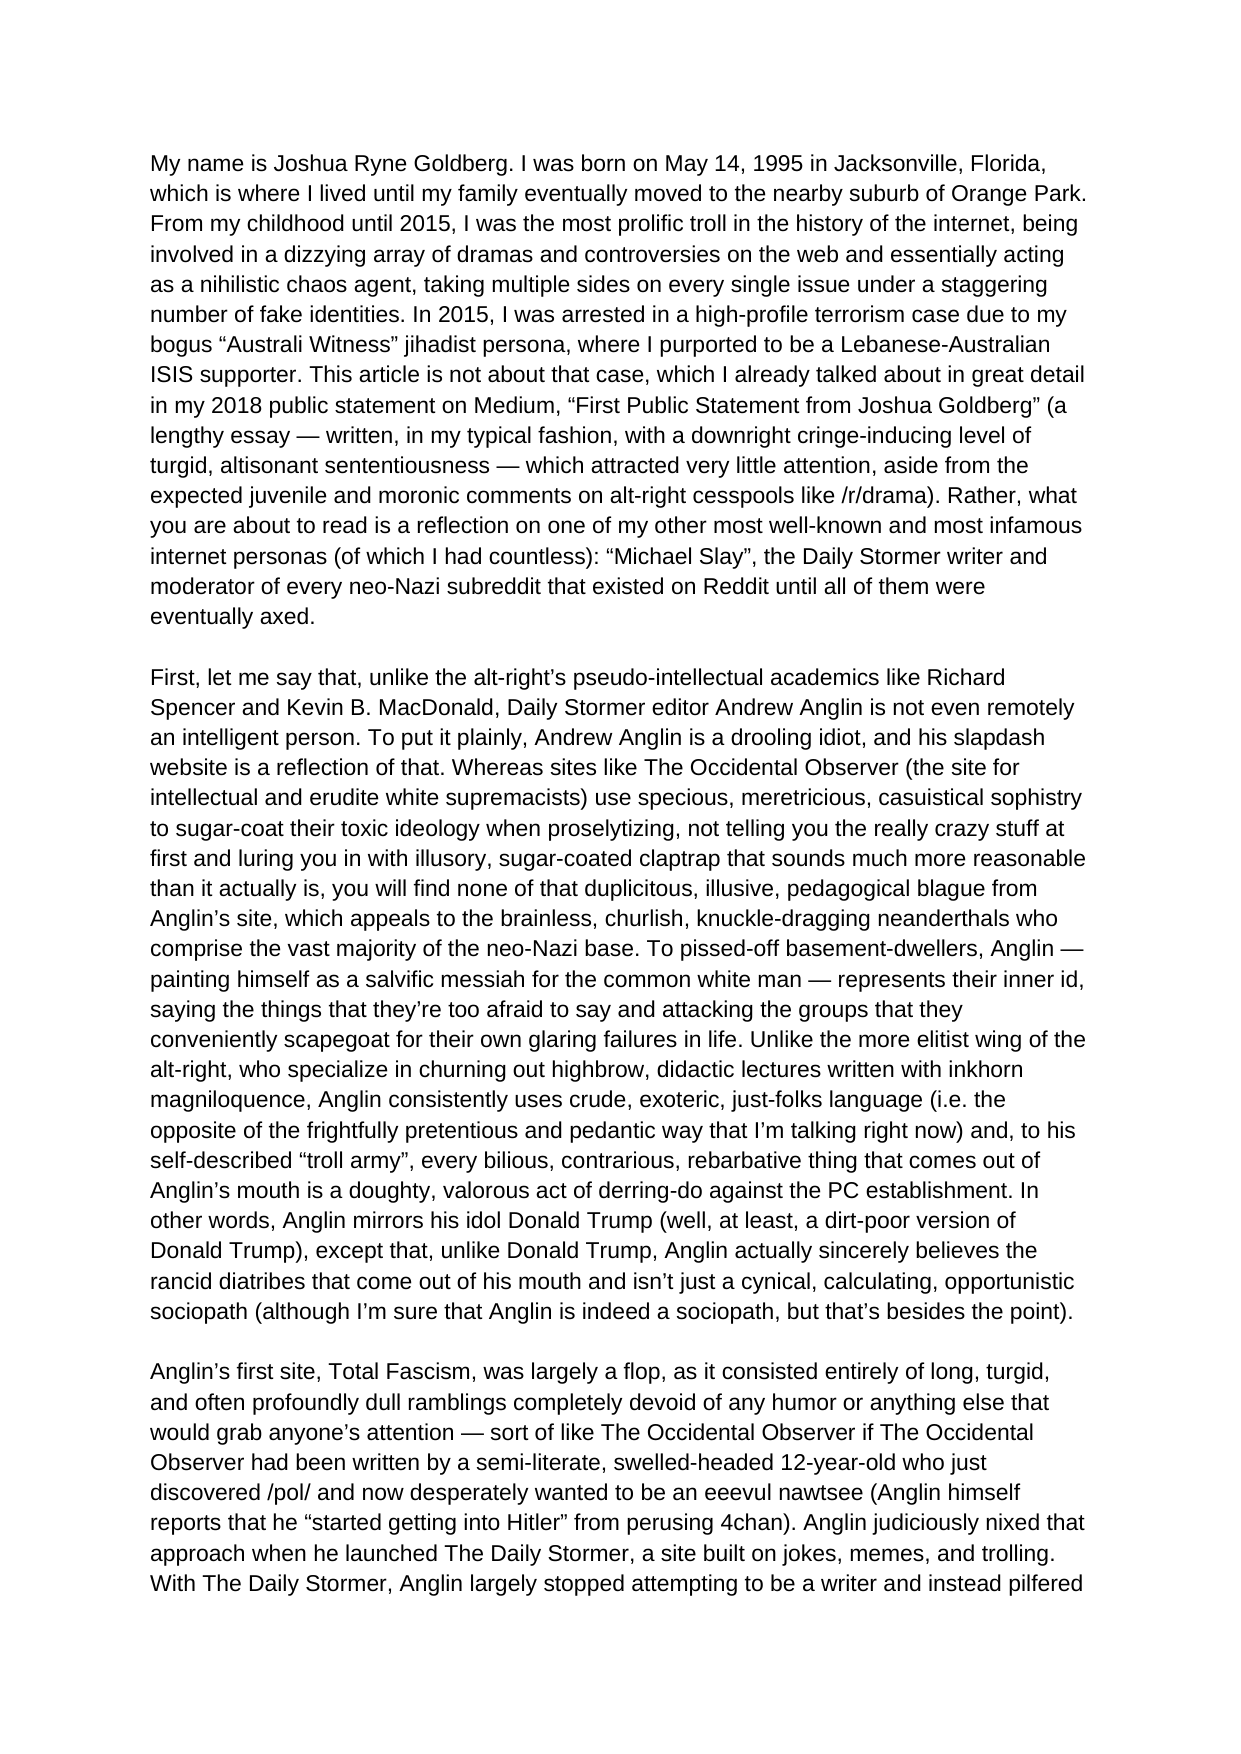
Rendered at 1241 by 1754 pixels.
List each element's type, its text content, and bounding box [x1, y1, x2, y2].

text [150, 1358, 1090, 1596]
text First, let me say that, unlike the alt-right’s pseudo-intellectual academics like Richard Spencer and Kevin B. MacDonald, Daily Stormer editor Andrew Anglin is not even remotely an intelligent person. To put it plainly, Andrew Anglin is a drooling idiot, and his slapdash website is a reflection of that. Whereas sites like The Occidental Observer (the site for intellectual and erudite white supremacists) use specious, meretricious, casuistical sophistry to sugar-coat their toxic ideology when proselytizing, not telling you the really crazy stuff at first and luring you in with illusory, sugar-coated claptrap that sounds much more reasonable than it actually is, you will find none of that duplicitous, illusive, pedagogical blague from Anglin’s site, which appeals to the brainless, churlish, knuckle-dragging neanderthals who comprise the vast majority of the neo-Nazi base. To pissed-off basement-dwellers, Anglin — painting himself as a salvific messiah for the common white man — represents their inner id, saying the things that they’re too afraid to say and attacking the groups that they conveniently scapegoat for their own glaring failures in life. Unlike the more elitist wing of the alt-right, who specialize in churning out highbrow, didactic lectures written with inkhorn magniloquence, Anglin consistently uses crude, exoteric, just-folks language (i.e. the opposite of the frightfully pretentious and pedantic way that I’m talking right now) and, to his self-described “troll army”, every bilious, contrarious, rebarbative thing that comes out of Anglin’s mouth is a doughty, valorous act of derring-do against the PC establishment. In other words, Anglin mirrors his idol Donald Trump (well, at least, a dirt-poor version of Donald Trump), except that, unlike Donald Trump, Anglin actually sincerely believes the rancid diatribes that come out of his mouth and isn’t just a cynical, calculating, opportunistic sociopath (although I’m sure that Anglin is indeed a sociopath, but that’s besides the point). [150, 663, 1090, 1324]
text My name is Joshua Ryne Goldberg. I was born on May 14, 1995 in Jacksonville, Florida, which is where I lived until my family eventually moved to the nearby suburb of Orange Park. From my childhood until 2015, I was the most prolific troll in the history of the internet, being involved in a dizzying array of dramas and controversies on the web and essentially acting as a nihilistic chaos agent, taking multiple sides on every single issue under a staggering number of fake identities. In 2015, I was arrested in a high-profile terrorism case due to my bogus “Australi Witness” jihadist persona, where I purported to be a Lebanese-Australian ISIS supporter. This article is not about that case, which I already talked about in great detail in my 2018 public statement on Medium, “First Public Statement from Joshua Goldberg” (a lengthy essay — written, in my typical fashion, with a downright cringe-inducing level of turgid, altisonant sententiousness — which attracted very little attention, aside from the expected juvenile and moronic comments on alt-right cesspools like /r/drama). Rather, what you are about to read is a reflection on one of my other most well-known and most infamous internet personas (of which I had countless): “Michael Slay”, the Daily Stormer writer and moderator of every neo-Nazi subreddit that existed on Reddit until all of them were eventually axed. [150, 150, 1090, 629]
